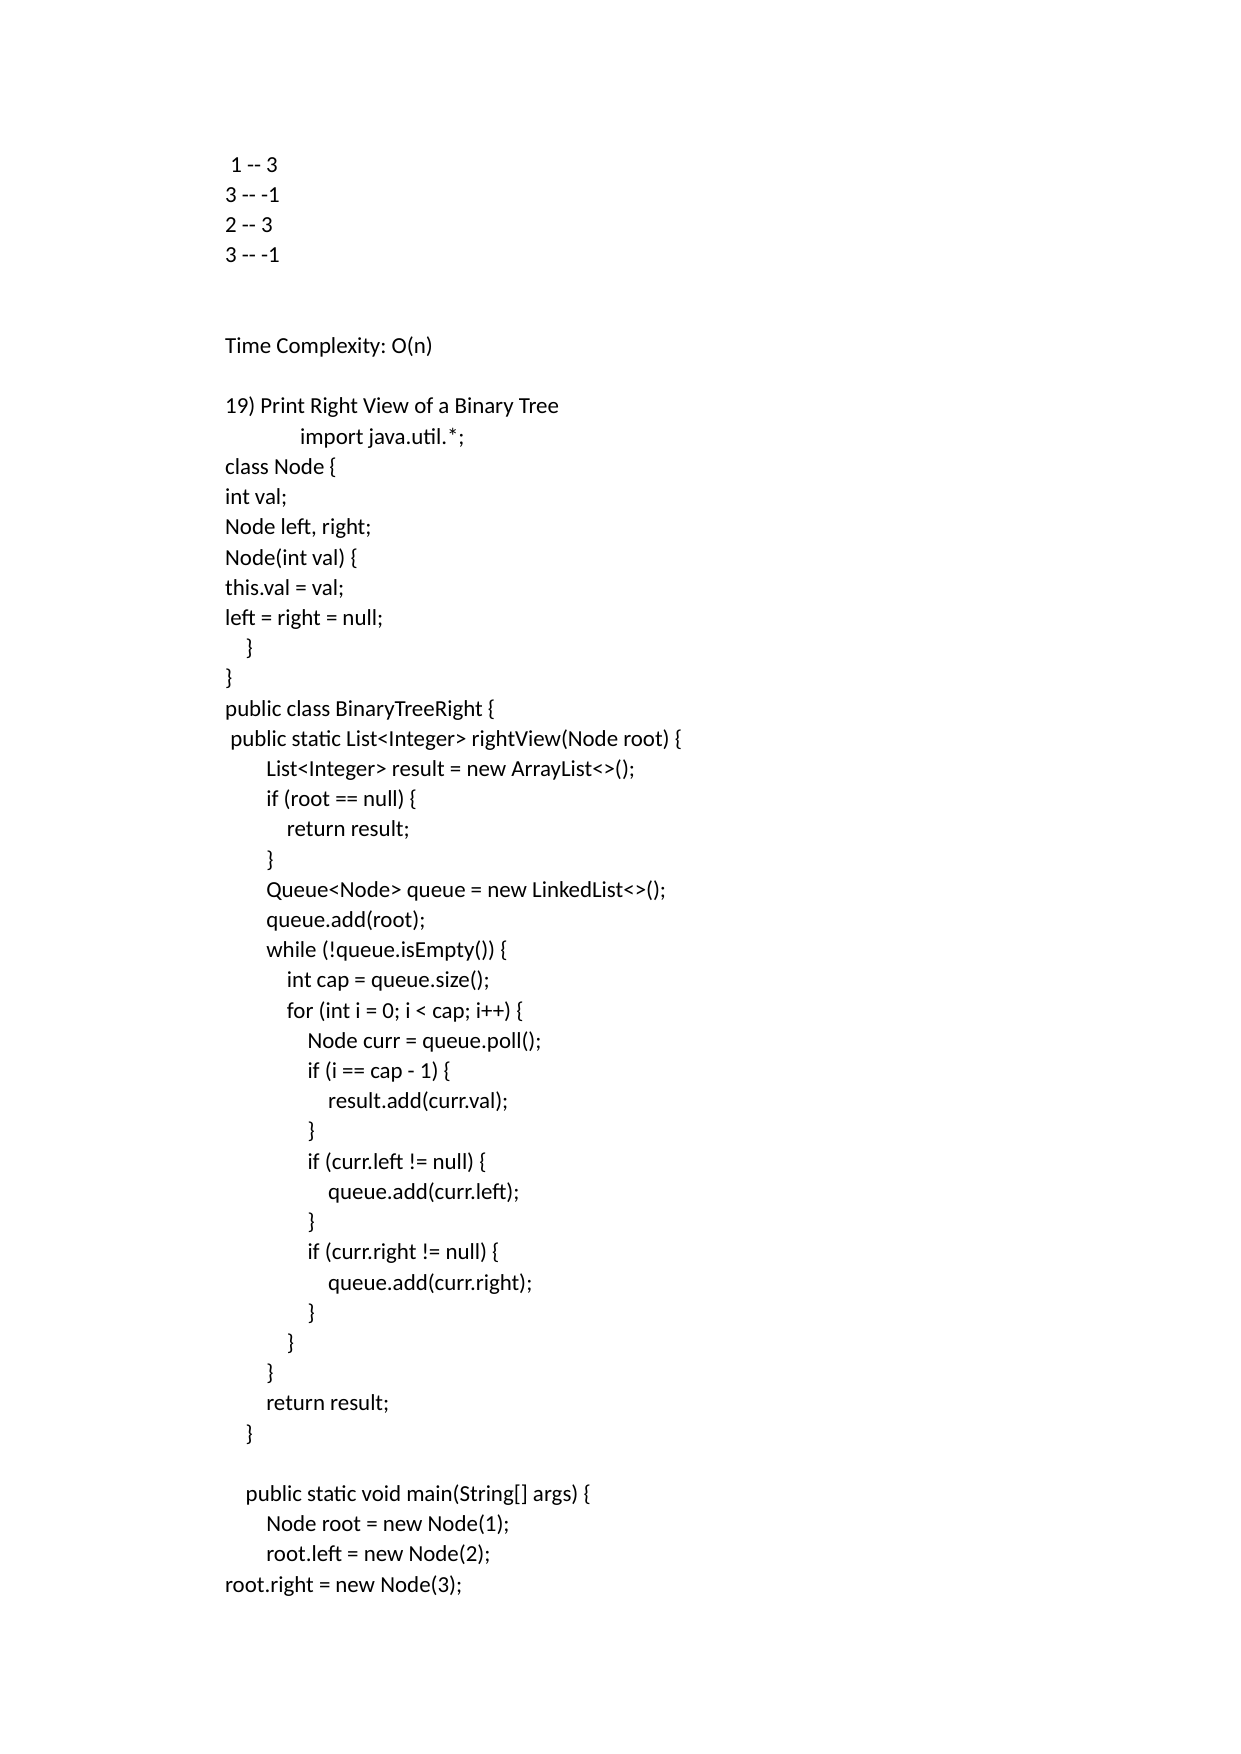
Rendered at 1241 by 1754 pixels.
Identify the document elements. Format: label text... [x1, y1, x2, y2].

list } [225, 1328, 1090, 1356]
list } [225, 1298, 1090, 1326]
list public class BinaryTreeRight { [225, 694, 1090, 722]
list 19) Print Right View of a Binary Tree [225, 392, 1090, 420]
list result.add(curr.val); [225, 1086, 1090, 1114]
list } [225, 1207, 1090, 1235]
list root.left = new Node(2); [225, 1539, 1090, 1568]
list public static List<Integer> rightView(Node root) { [225, 724, 1090, 752]
list root.right = new Node(3); [225, 1570, 1090, 1598]
list this.val = val; [225, 573, 1090, 601]
list class Node { [225, 452, 1090, 480]
list left = right = null; [225, 603, 1090, 631]
list queue.add(root); [225, 905, 1090, 933]
list } [225, 1117, 1090, 1145]
list public static void main(String[] args) { [225, 1479, 1090, 1507]
list } [225, 633, 1090, 661]
list while (!queue.isEmpty()) { [225, 935, 1090, 963]
list Time Complexity: O(n) [225, 331, 1090, 359]
list 2 -- 3 [225, 210, 1090, 238]
list return result; [225, 814, 1090, 843]
list if (curr.right != null) { [225, 1237, 1090, 1266]
list Node curr = queue.poll(); [225, 1026, 1090, 1054]
list import java.util.*; [225, 422, 1090, 450]
list Node root = new Node(1); [225, 1509, 1090, 1537]
list 3 -- -1 [225, 180, 1090, 208]
list List<Integer> result = new ArrayList<>(); [225, 754, 1090, 782]
list queue.add(curr.right); [225, 1268, 1090, 1296]
list if (i == cap - 1) { [225, 1056, 1090, 1084]
list for (int i = 0; i < cap; i++) { [225, 996, 1090, 1024]
list 1 -- 3 [225, 150, 1090, 178]
list Node left, right; [225, 512, 1090, 541]
list if (root == null) { [225, 784, 1090, 812]
list } [225, 663, 1090, 692]
list } [225, 1358, 1090, 1386]
list Queue<Node> queue = new LinkedList<>(); [225, 875, 1090, 903]
list queue.add(curr.left); [225, 1177, 1090, 1205]
list } [225, 845, 1090, 873]
list return result; [225, 1388, 1090, 1417]
list int cap = queue.size(); [225, 966, 1090, 994]
list } [225, 1419, 1090, 1447]
list if (curr.left != null) { [225, 1147, 1090, 1175]
list 3 -- -1 [225, 241, 1090, 269]
list int val; [225, 482, 1090, 510]
list Node(int val) { [225, 543, 1090, 571]
